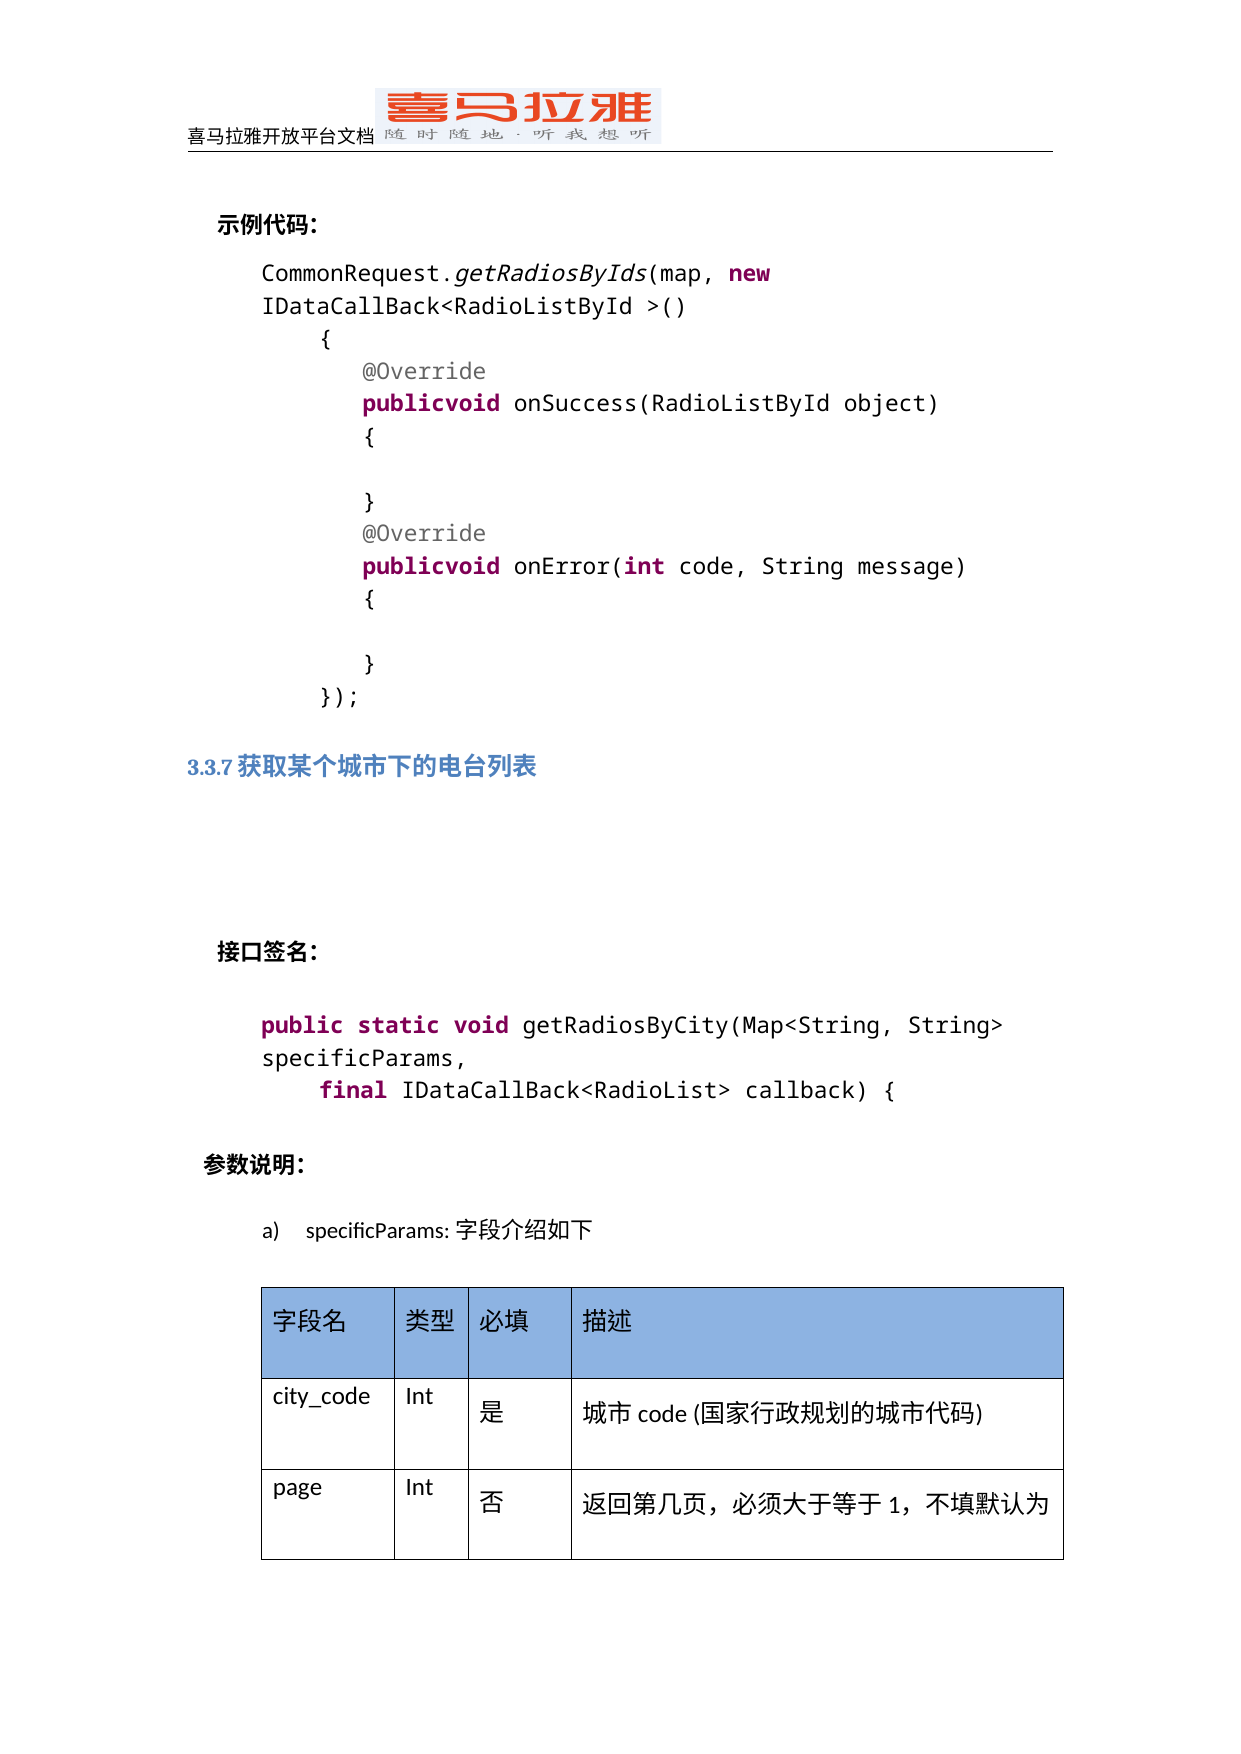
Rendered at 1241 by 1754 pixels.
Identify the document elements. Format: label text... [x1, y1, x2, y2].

text @Override [261, 354, 1053, 386]
table_cell 返回第几页，必须大于等于1，不填默认为1 [572, 1470, 1063, 1559]
subtitle 3.3.7获取某个城市下的电台列表 [187, 732, 1053, 797]
table_cell 城市code (国家行政规划的城市代码) [572, 1379, 1063, 1469]
text publicvoid onError(int code, String message) [261, 549, 1053, 581]
table_header 类型 [395, 1288, 468, 1378]
text 示例代码： [217, 191, 1053, 256]
text @Override [261, 516, 1053, 549]
text { [261, 581, 1053, 614]
text { [261, 419, 1053, 451]
text { [261, 321, 1053, 354]
table_cell page [262, 1470, 394, 1559]
text } [261, 484, 1053, 516]
table_cell 是 [469, 1379, 571, 1469]
table_cell Int [395, 1470, 468, 1559]
picture [375, 88, 662, 144]
text final IDataCallBack<RadioList> callback) { [217, 1073, 1053, 1106]
table_cell Int [395, 1379, 468, 1469]
text 接口签名： [217, 918, 1053, 983]
text public static void getRadiosByCity(Map<String, String> specificParams, [261, 1008, 1053, 1073]
text CommonRequest.getRadiosByIds(map, new IDataCallBack<RadioListById >() [261, 256, 1053, 321]
list specificParams: 字段介绍如下 [262, 1196, 1053, 1261]
table_header 描述 [572, 1288, 1063, 1378]
table_header 必填 [469, 1288, 571, 1378]
text } [261, 646, 1053, 679]
text 参数说明： [187, 1131, 1053, 1196]
table_cell city_code [262, 1379, 394, 1469]
text publicvoid onSuccess(RadioListById object) [261, 386, 1053, 419]
table_header 字段名 [262, 1288, 394, 1378]
table_cell 否 [469, 1470, 571, 1559]
list }); [261, 679, 1053, 711]
